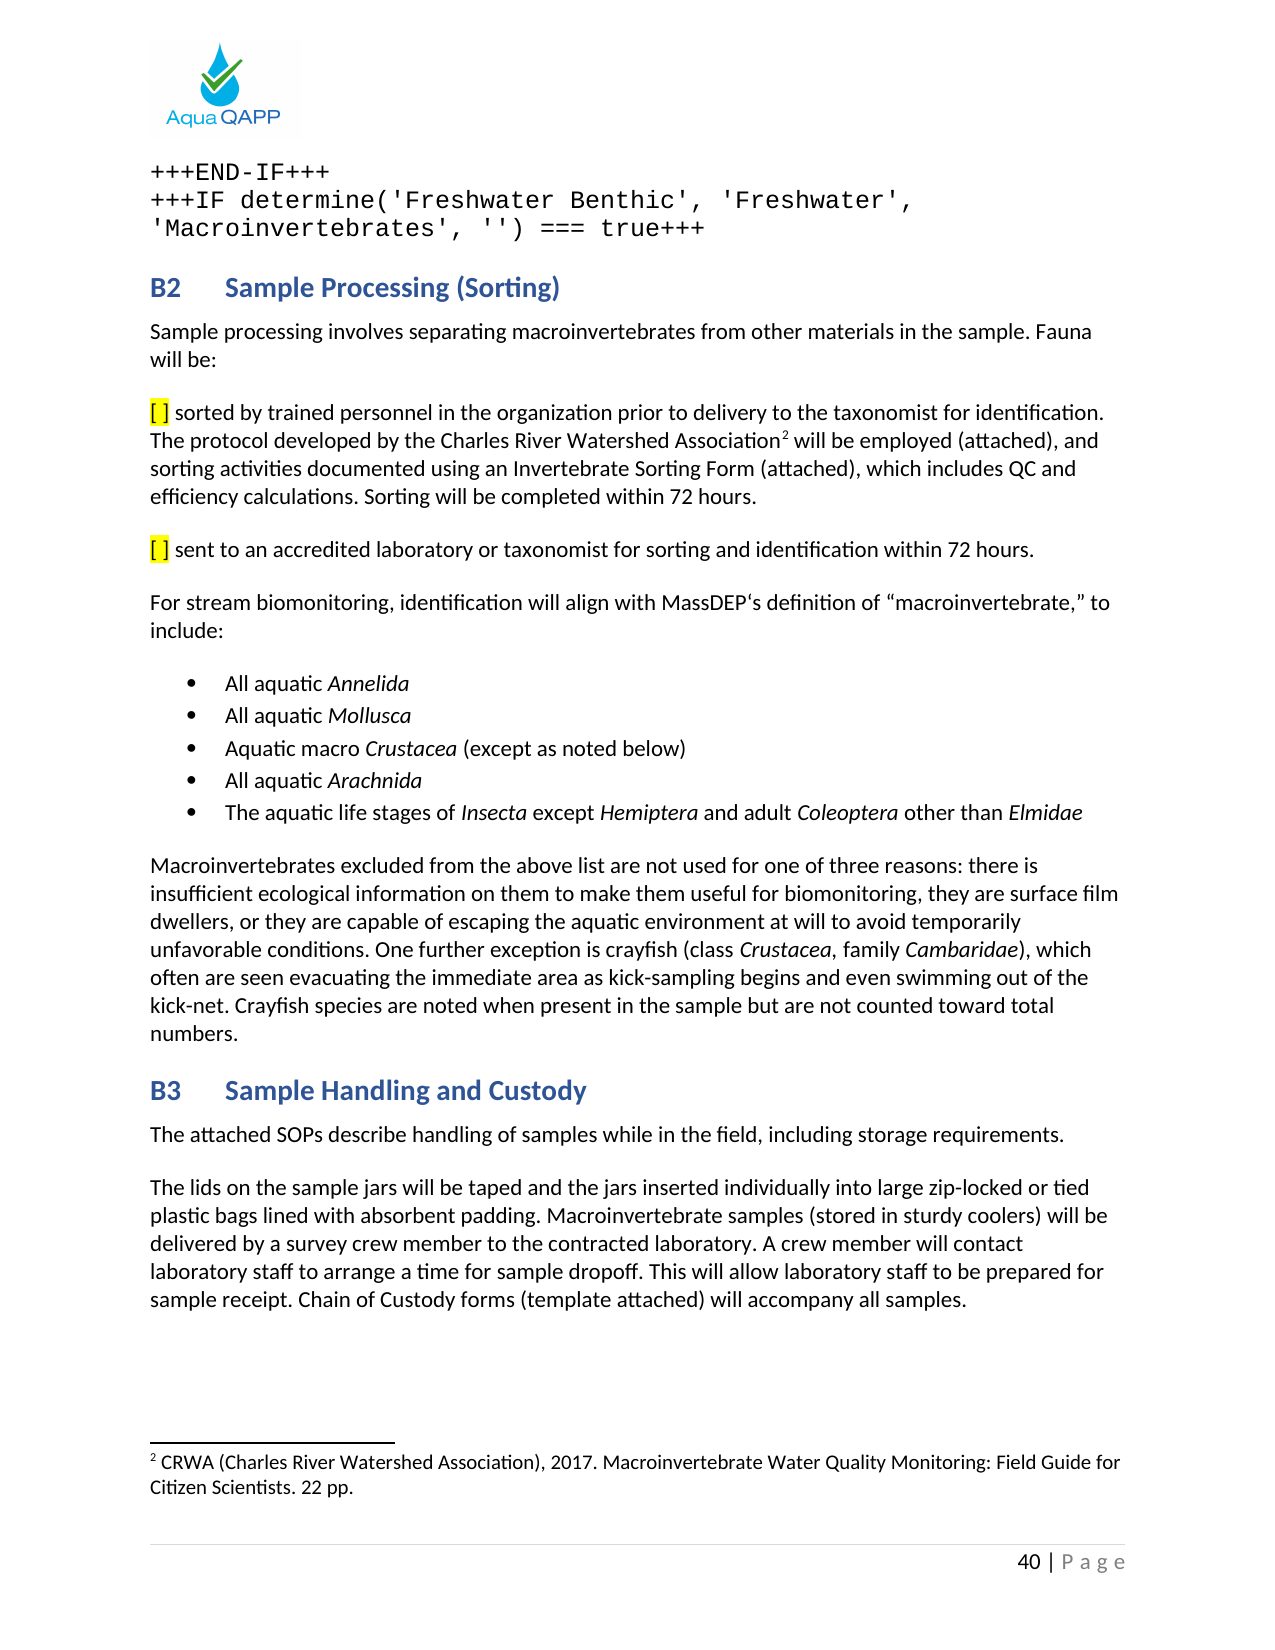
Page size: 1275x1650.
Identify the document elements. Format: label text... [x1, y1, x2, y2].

subtitle B2 Sample Processing (Sorting) [150, 269, 1125, 305]
list All aquatic Mollusca [187, 702, 1125, 729]
subtitle B3 Sample Handling and Custody [150, 1072, 1125, 1108]
list Aquatic macro Crustacea (except as noted below) [187, 734, 1125, 762]
text The attached SOPs describe handling of samples while in the field, including storage requirements. [150, 1120, 1125, 1148]
text +++IF determine('Freshwater Benthic', 'Freshwater', 'Macroinvertebrates', '') === true+++ [150, 187, 1125, 244]
picture [150, 39, 302, 139]
text [ ] sorted by trained personnel in the organization prior to delivery to the taxonomist for identification. The protocol developed by the Charles River Watershed Association will be employed (attached), and sorting activities documented using an Invertebrate Sorting Form (attached), which includes QC and efficiency calculations. Sorting will be completed within 72 hours. [150, 398, 1125, 510]
text Macroinvertebrates excluded from the above list are not used for one of three reasons: there is insufficient ecological information on them to make them useful for biomonitoring, they are surface film dwellers, or they are capable of escaping the aquatic environment at will to avoid temporarily unfavorable conditions. One further exception is crayfish (class Crustacea, family Cambaridae), which often are seen evacuating the immediate area as kick-sampling begins and even swimming out of the kick-net. Crayfish species are noted when present in the sample but are not counted toward total numbers. [150, 851, 1125, 1047]
text The lids on the sample jars will be taped and the jars inserted individually into large zip-locked or tied plastic bags lined with absorbent padding. Macroinvertebrate samples (stored in sturdy coolers) will be delivered by a survey crew member to the contracted laboratory. A crew member will contact laboratory staff to arrange a time for sample dropoff. This will allow laboratory staff to be prepared for sample receipt. Chain of Custody forms (template attached) will accompany all samples. [150, 1173, 1125, 1313]
text +++END-IF+++ [150, 159, 1125, 187]
text Sample processing involves separating macroinvertebrates from other materials in the sample. Fauna will be: [150, 317, 1125, 373]
list All aquatic Annelida [187, 669, 1125, 697]
list The aquatic life stages of Insecta except Hemiptera and adult Coleoptera other than Elmidae [187, 798, 1125, 826]
list All aquatic Arachnida [187, 766, 1125, 794]
text [ ] sent to an accredited laboratory or taxonomist for sorting and identification within 72 hours. [169, 535, 1125, 563]
text For stream biomonitoring, identification will align with MassDEP‘s definition of “macroinvertebrate,” to include: [150, 588, 1125, 644]
